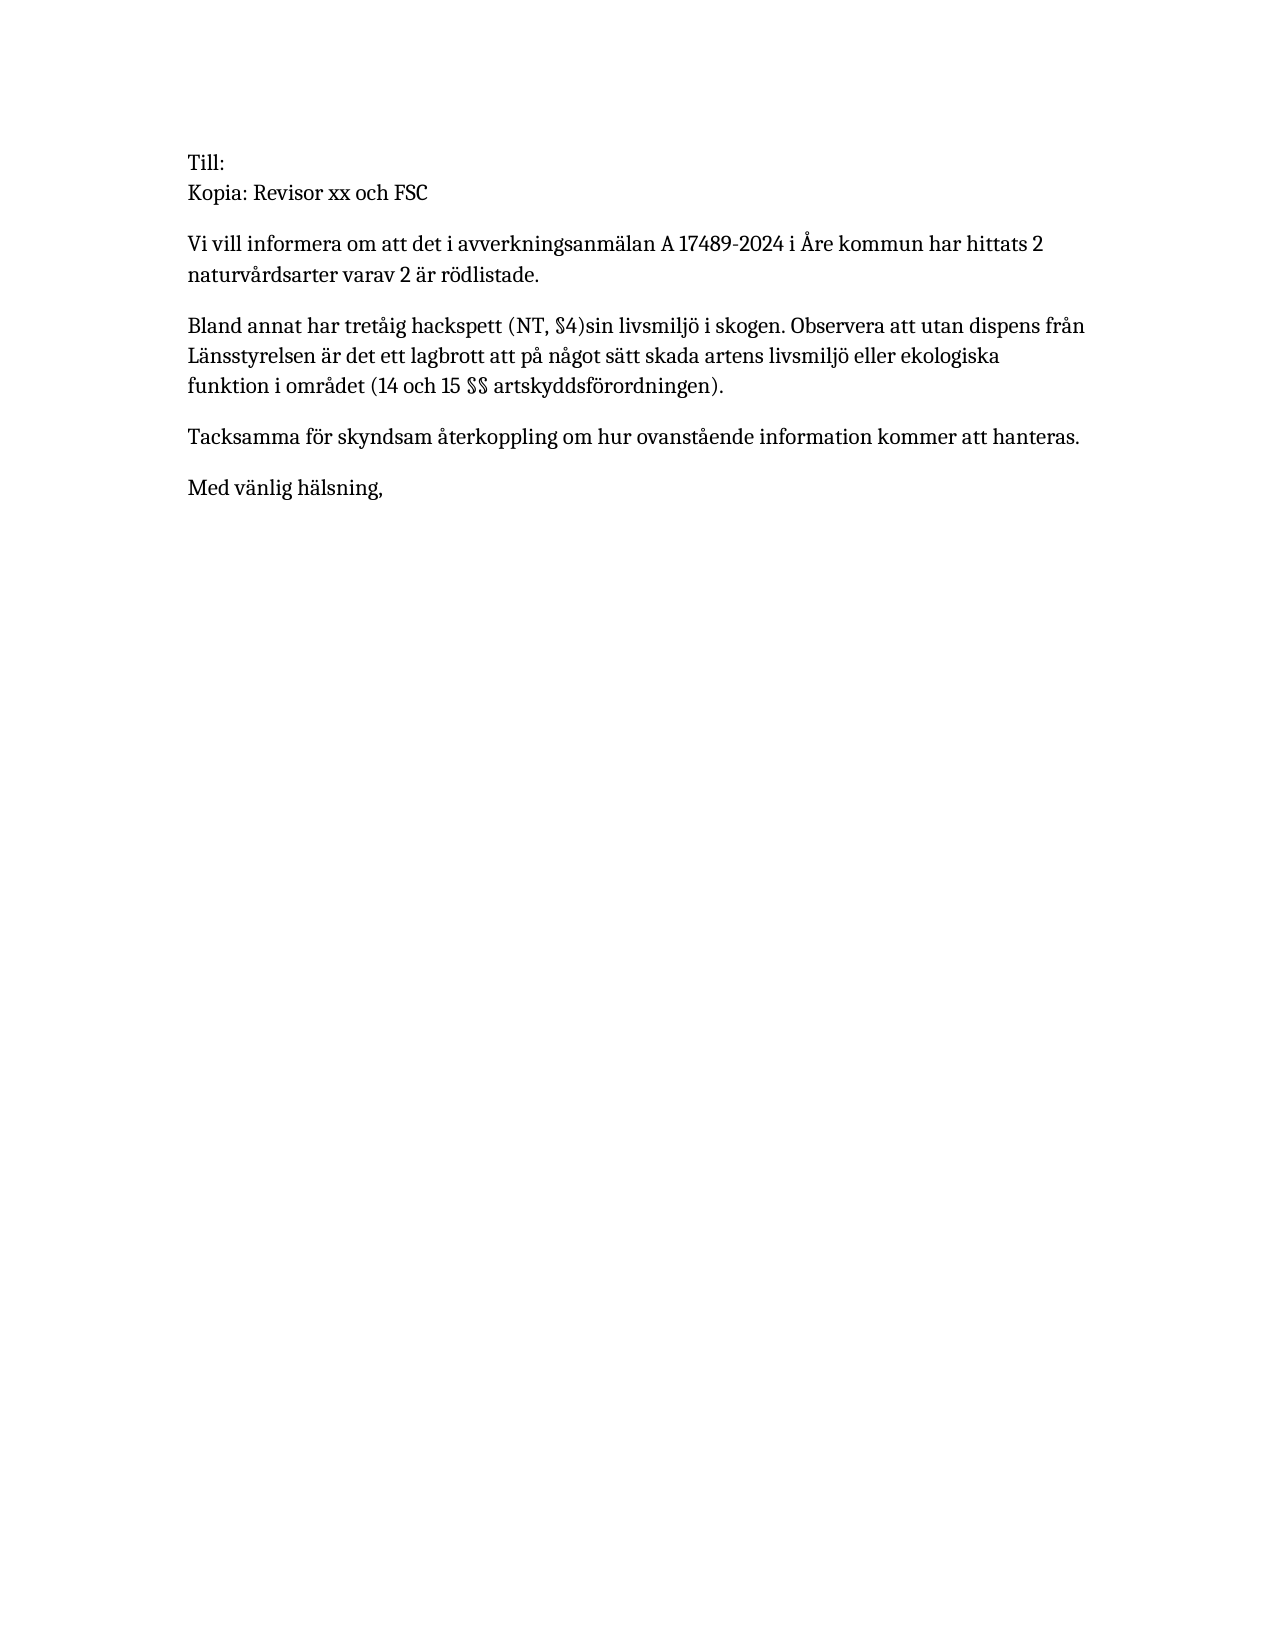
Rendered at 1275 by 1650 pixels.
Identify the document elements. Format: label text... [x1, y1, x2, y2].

text Med vänlig hälsning, [187, 475, 1087, 532]
text Bland annat har tretåig hackspett (NT, §4)sin livsmiljö i skogen. Observera att utan dispens från Länsstyrelsen är det ett lagbrott att på något sätt skada artens livsmiljö eller ekologiska funktion i området (14 och 15 §§ artskyddsförordningen). [187, 312, 1087, 399]
text Till: Kopia: Revisor xx och FSC [187, 150, 1087, 207]
text Tacksamma för skyndsam återkoppling om hur ovanstående information kommer att hanteras. [187, 424, 1087, 450]
text Vi vill informera om att det i avverkningsanmälan A 17489-2024 i Åre kommun har hittats 2 naturvårdsarter varav 2 är rödlistade. [187, 231, 1087, 288]
